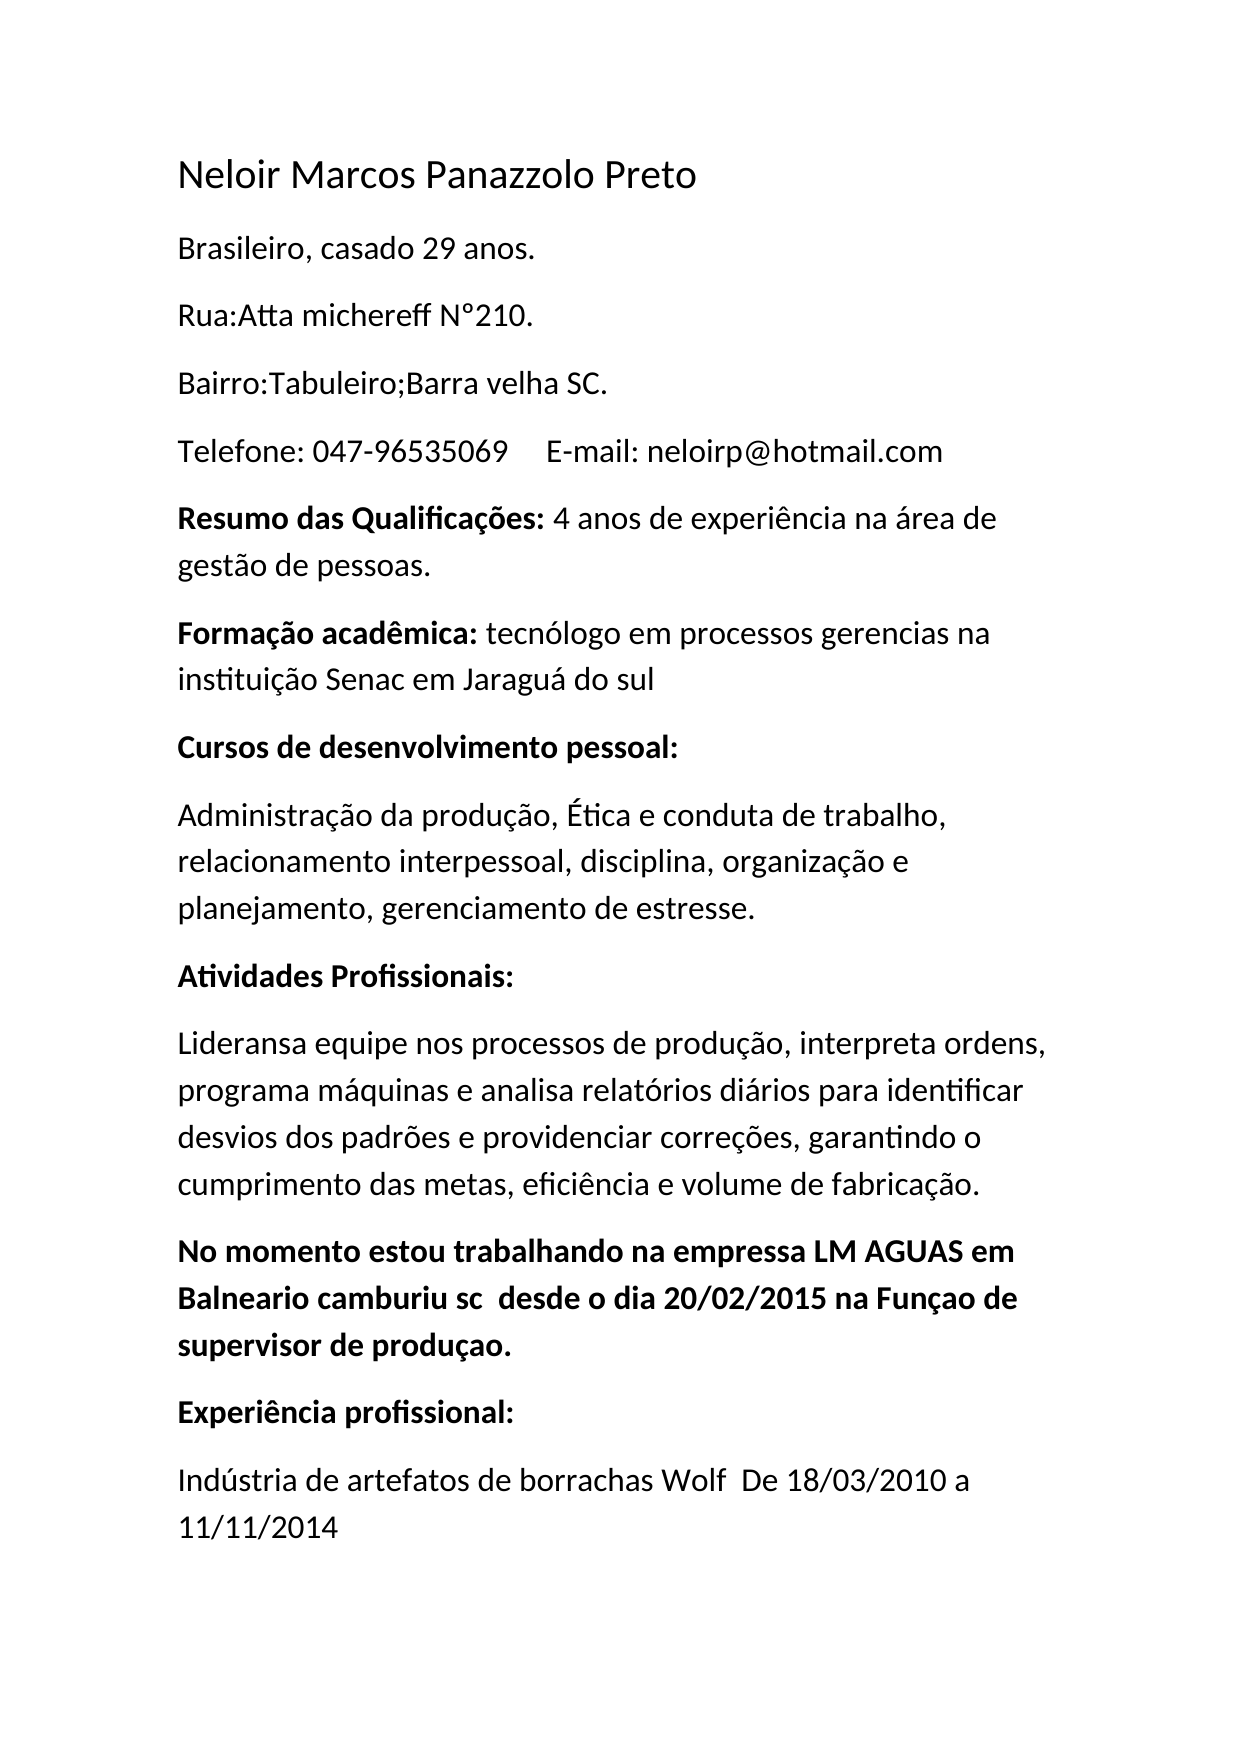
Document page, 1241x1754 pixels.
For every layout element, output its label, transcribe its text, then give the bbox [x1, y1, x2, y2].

text Experiência profissional: [177, 1391, 1063, 1432]
text Lideransa equipe nos processos de produção, interpreta ordens, programa máquinas e analisa relatórios diários para identificar desvios dos padrões e providenciar correções, garantindo o cumprimento das metas, eficiência e volume de fabricação. [177, 1022, 1063, 1203]
text Administração da produção, Ética e conduta de trabalho, relacionamento interpessoal, disciplina, organização e planejamento, gerenciamento de estresse. [177, 794, 1063, 928]
text Formação acadêmica: tecnólogo em processos gerencias na instituição Senac em Jaraguá do sul [177, 612, 1063, 699]
text Atividades Profissionais: [177, 955, 1063, 996]
text Cursos de desenvolvimento pessoal: [177, 726, 1063, 767]
text Rua:Atta michereff Nº210. [177, 294, 1063, 335]
text Neloir Marcos Panazzolo Preto [177, 148, 1063, 198]
text Resumo das Qualificações: 4 anos de experiência na área de gestão de pessoas. [177, 497, 1063, 585]
text Brasileiro, casado 29 anos. [177, 227, 1063, 268]
text Telefone: 047-96535069 E-mail: neloirp@hotmail.com [177, 430, 1063, 470]
text Indústria de artefatos de borrachas Wolf De 18/03/2010 a 11/11/2014 [177, 1459, 1063, 1547]
text Bairro:Tabuleiro;Barra velha SC. [177, 362, 1063, 403]
text No momento estou trabalhando na empressa LM AGUAS em Balneario camburiu sc desde o dia 20/02/2015 na Funçao de supervisor de produçao. [177, 1230, 1063, 1364]
